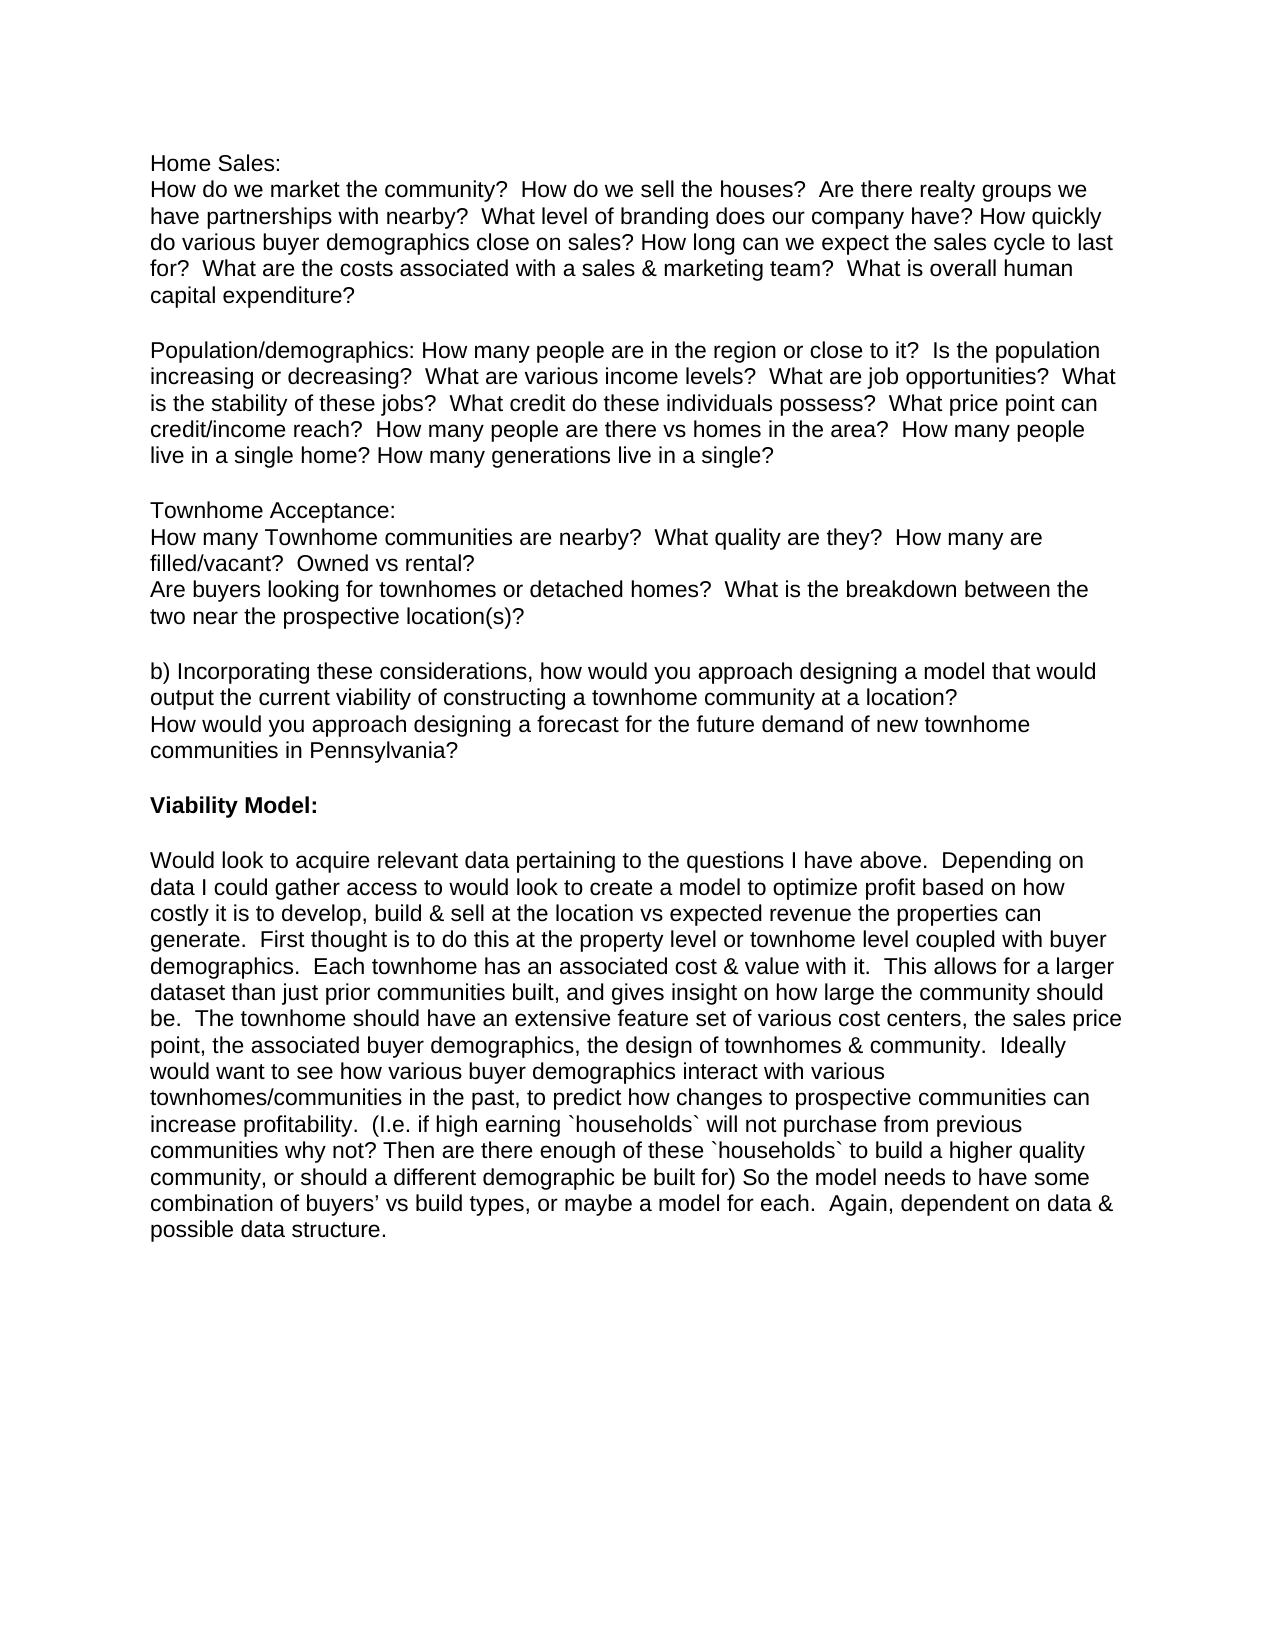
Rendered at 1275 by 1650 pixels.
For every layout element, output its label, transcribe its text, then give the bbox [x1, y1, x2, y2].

text Would look to acquire relevant data pertaining to the questions I have above. Depending on data I could gather access to would look to create a model to optimize profit based on how costly it is to develop, build & sell at the location vs expected revenue the properties can generate. First thought is to do this at the property level or townhome level coupled with buyer demographics. Each townhome has an associated cost & value with it. This allows for a larger dataset than just prior communities built, and gives insight on how large the community should be. The townhome should have an extensive feature set of various cost centers, the sales price point, the associated buyer demographics, the design of townhomes & community. Ideally would want to see how various buyer demographics interact with various townhomes/communities in the past, to predict how changes to prospective communities can increase profitability. (I.e. if high earning `households` will not purchase from previous communities why not? Then are there enough of these `households` to build a higher quality community, or should a different demographic be built for) So the model needs to have some combination of buyers’ vs build types, or maybe a model for each. Again, dependent on data & possible data structure. [150, 847, 1125, 1242]
text Viability Model: [150, 792, 1125, 818]
text Are buyers looking for townhomes or detached homes? What is the breakdown between the two near the prospective location(s)? [150, 576, 1125, 629]
text How many Townhome communities are nearby? What quality are they? How many are filled/vacant? Owned vs rental? [150, 524, 1125, 576]
text b) Incorporating these considerations, how would you approach designing a model that would output the current viability of constructing a townhome community at a location? [150, 658, 1125, 711]
text How would you approach designing a forecast for the future demand of new townhome communities in Pennsylvania? [150, 711, 1125, 763]
text Home Sales: [150, 150, 1125, 176]
text Townhome Acceptance: [150, 497, 1125, 524]
text How do we market the community? How do we sell the houses? Are there realty groups we have partnerships with nearby? What level of branding does our company have? How quickly do various buyer demographics close on sales? How long can we expect the sales cycle to last for? What are the costs associated with a sales & marketing team? What is overall human capital expenditure? [150, 176, 1125, 308]
text Population/demographics: How many people are in the region or close to it? Is the population increasing or decreasing? What are various income levels? What are job opportunities? What is the stability of these jobs? What credit do these individuals possess? What price point can credit/income reach? How many people are there vs homes in the area? How many people live in a single home? How many generations live in a single? [150, 337, 1125, 469]
